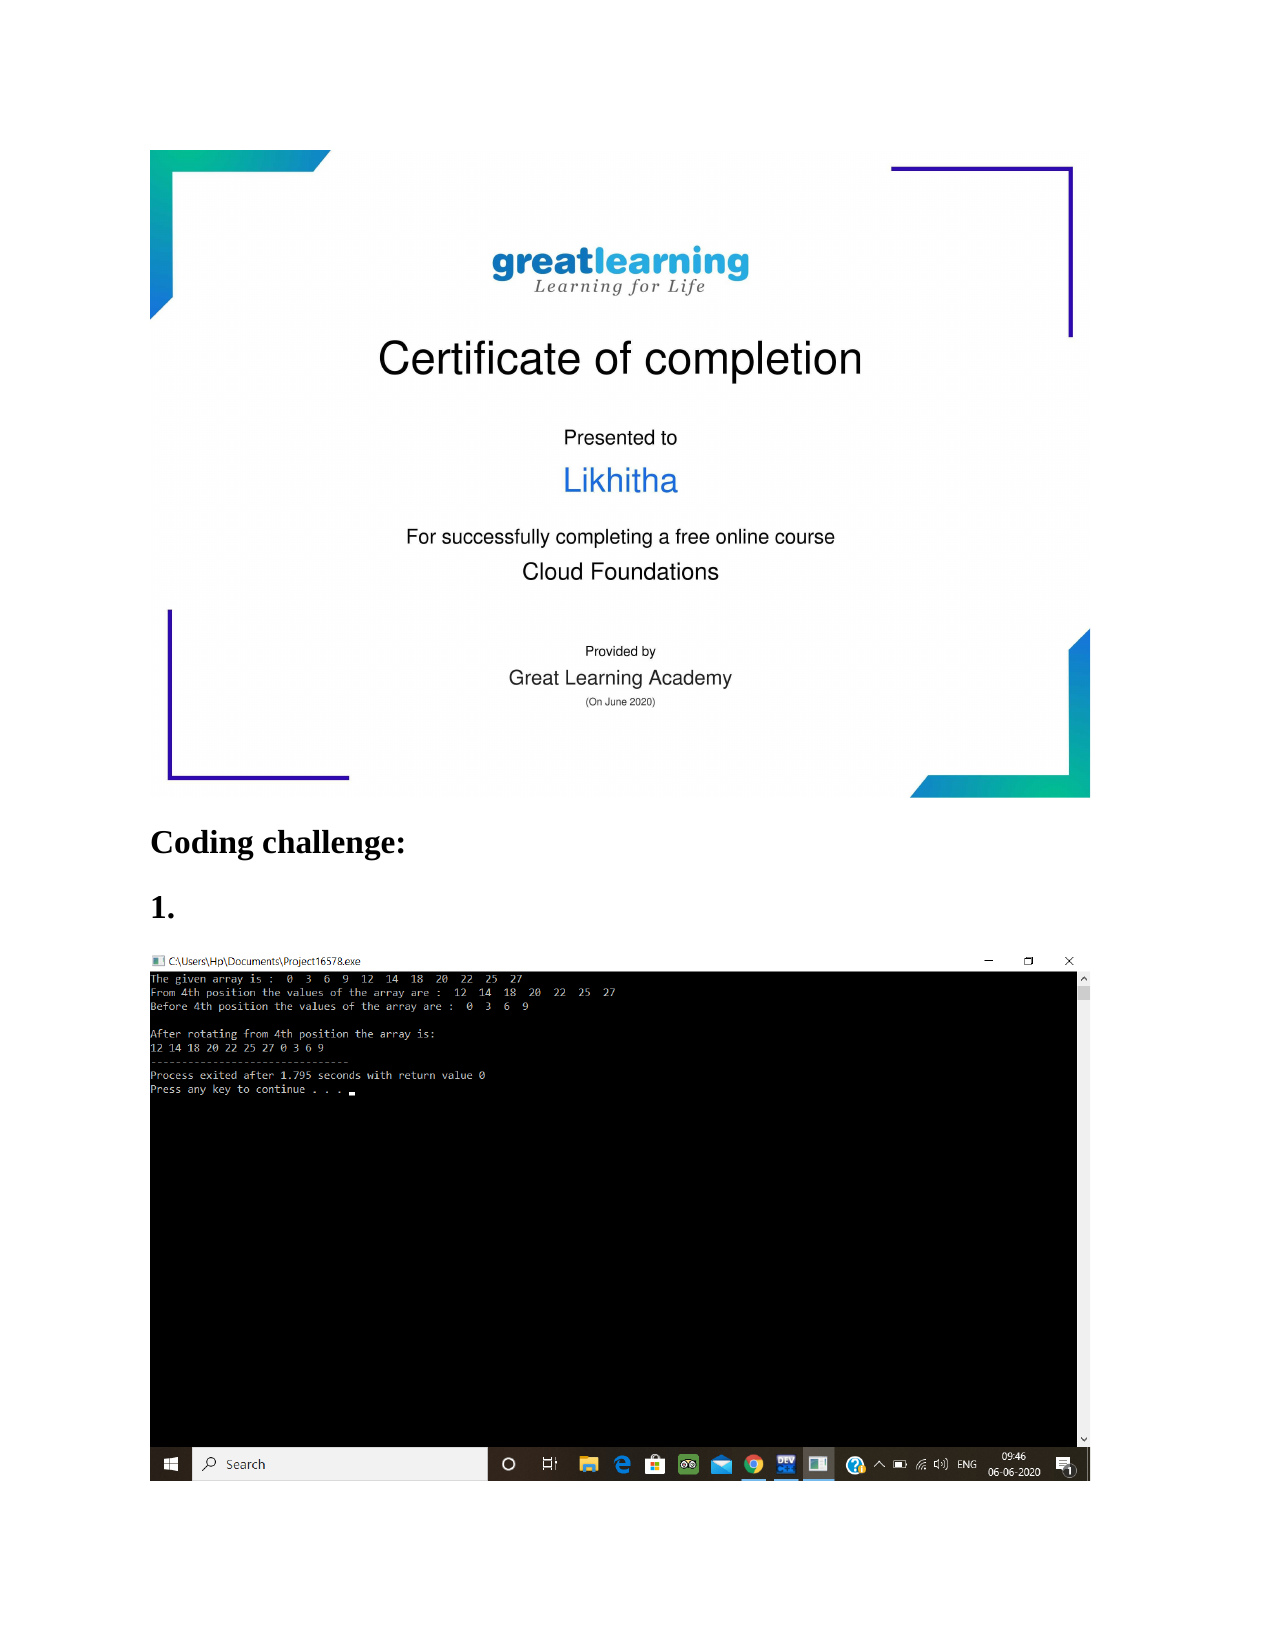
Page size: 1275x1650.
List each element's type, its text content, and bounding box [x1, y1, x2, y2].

text Coding challenge: [150, 822, 1125, 861]
text 1. [150, 887, 1125, 925]
picture [150, 150, 1091, 798]
picture [150, 952, 1091, 1481]
